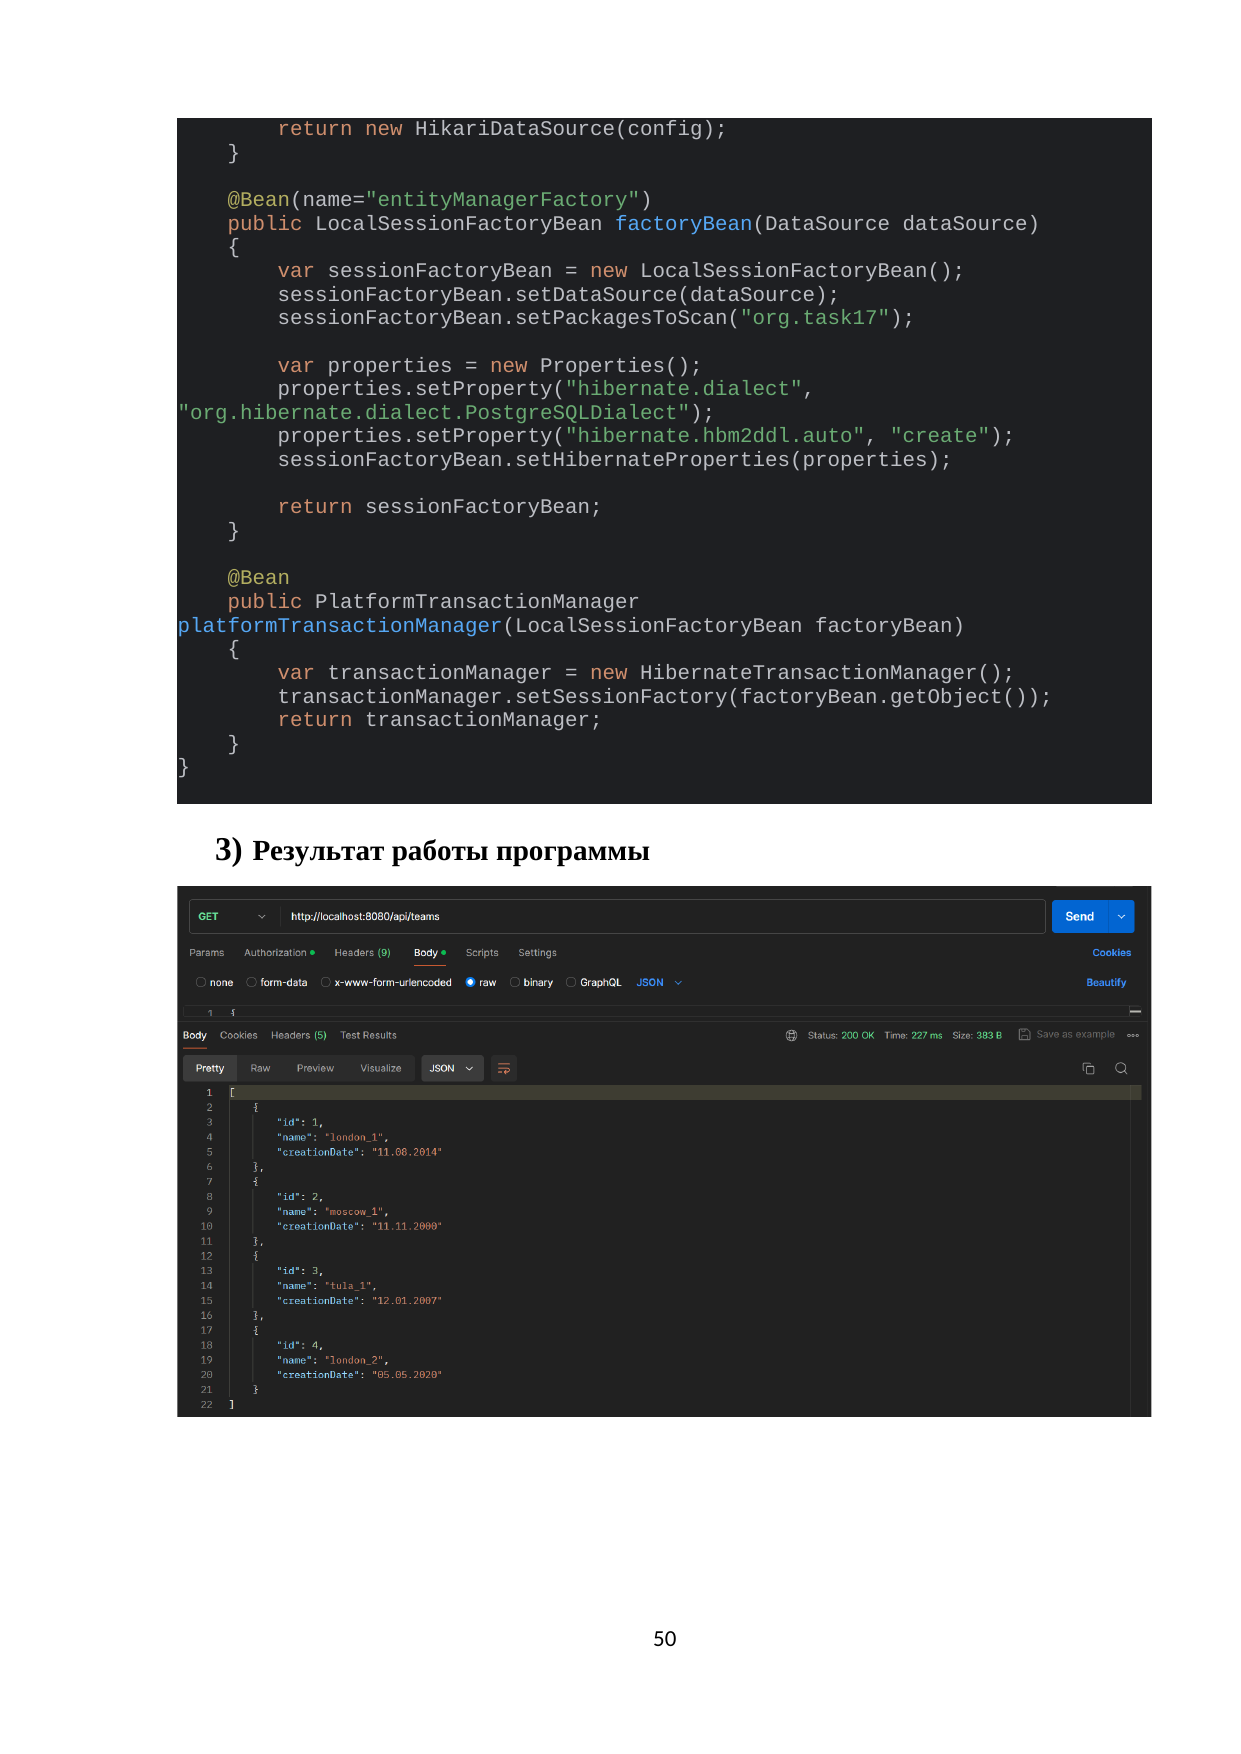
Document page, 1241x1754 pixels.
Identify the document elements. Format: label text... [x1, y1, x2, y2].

picture [177, 886, 1152, 1417]
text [177, 118, 1152, 780]
list Результат работы программы [215, 829, 1152, 867]
